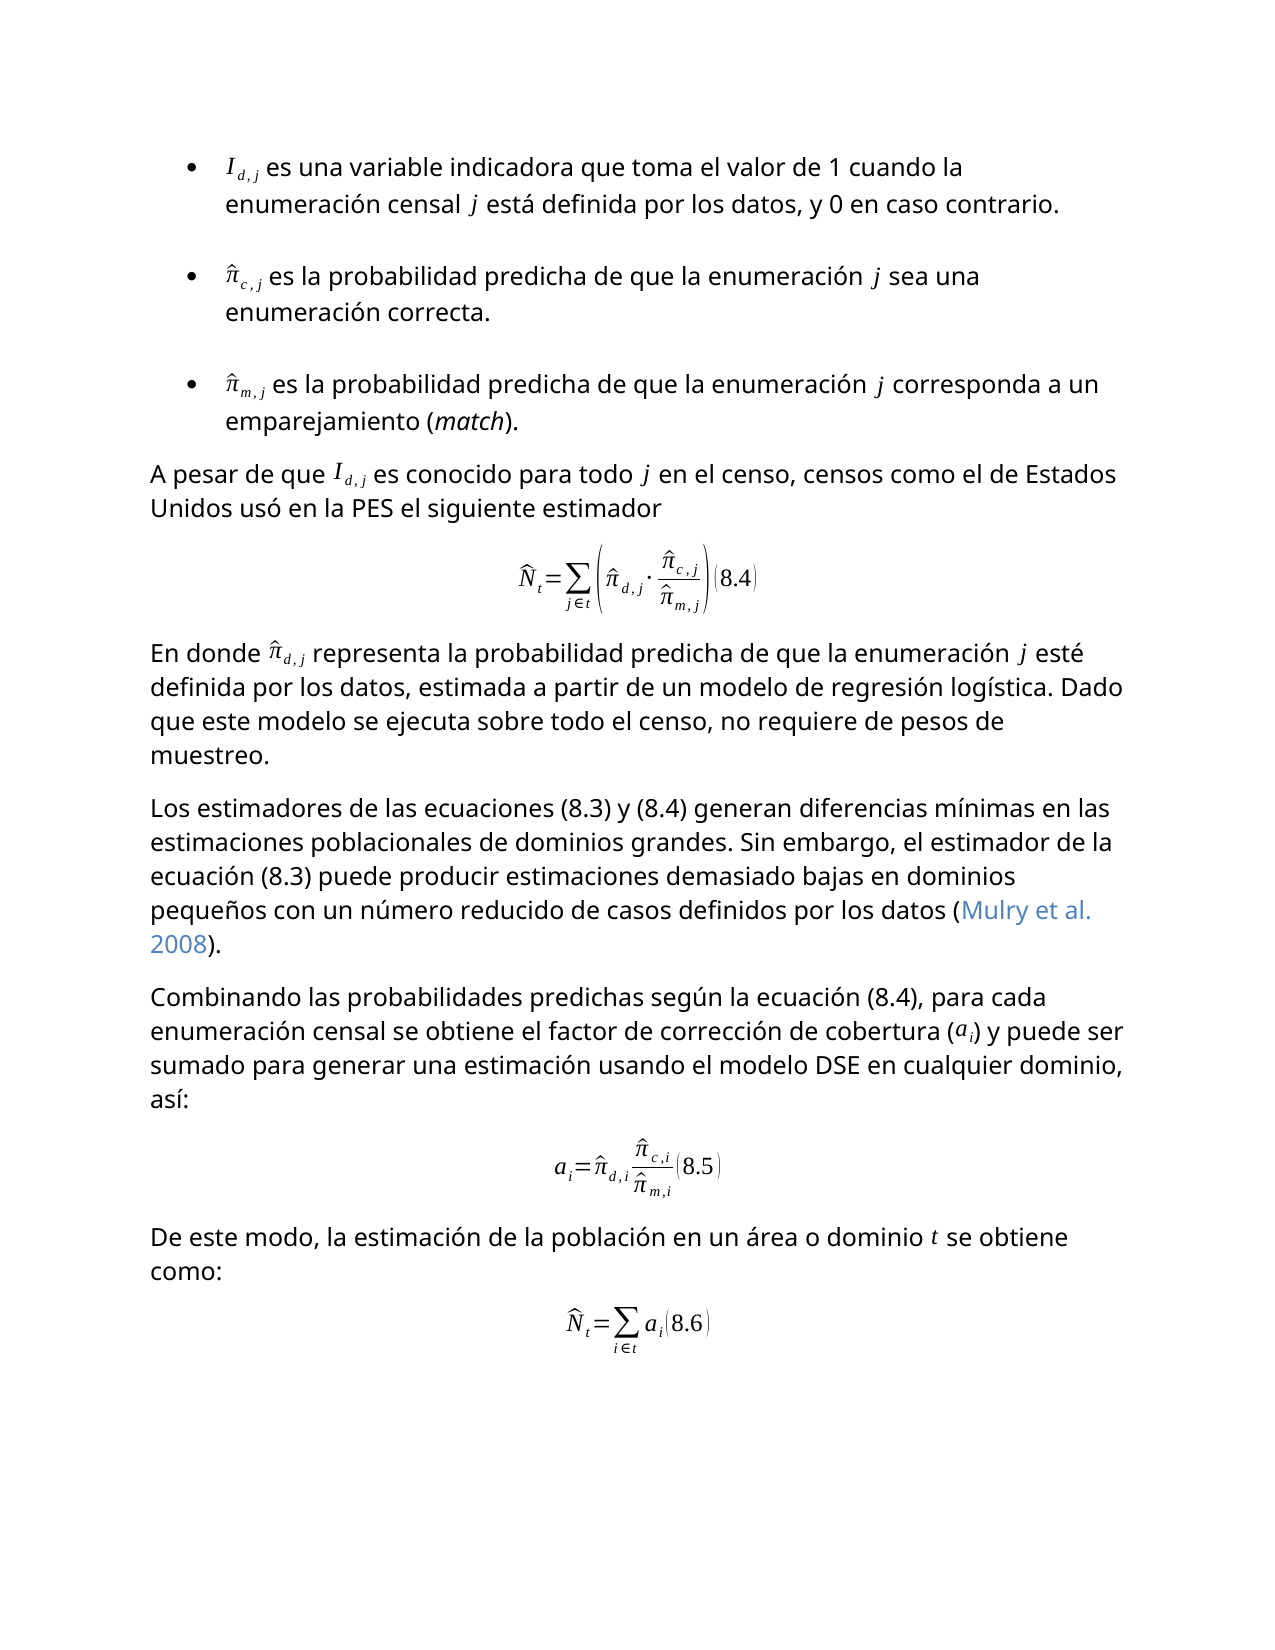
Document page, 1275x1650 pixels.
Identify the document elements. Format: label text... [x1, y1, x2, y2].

text Combinando las probabilidades predichas según la ecuación (8.4), para cada enumeración censal se obtiene el factor de corrección de cobertura () y puede ser sumado para generar una estimación usando el modelo DSE en cualquier dominio, así: [150, 979, 1125, 1116]
text En donde representa la probabilidad predicha de que la enumeración esté definida por los datos, estimada a partir de un modelo de regresión logística. Dado que este modelo se ejecuta sobre todo el censo, no requiere de pesos de muestreo. [150, 635, 1125, 771]
text Los estimadores de las ecuaciones (8.3) y (8.4) generan diferencias mínimas en las estimaciones poblacionales de dominios grandes. Sin embargo, el estimador de la ecuación (8.3) puede producir estimaciones demasiado bajas en dominios pequeños con un número reducido de casos definidos por los datos (Mulry et al. 2008). [150, 790, 1125, 961]
text De este modo, la estimación de la población en un área o dominio se obtiene como: [150, 1219, 1125, 1287]
text A pesar de que es conocido para todo en el censo, censos como el de Estados Unidos usó en la PES el siguiente estimador [150, 456, 1125, 524]
list es la probabilidad predicha de que la enumeración sea una enumeración correcta. [187, 258, 1125, 363]
list es la probabilidad predicha de que la enumeración corresponda a un emparejamiento (match). [187, 367, 1125, 437]
list es una variable indicadora que toma el valor de 1 cuando la enumeración censal está definida por los datos, y 0 en caso contrario. [187, 150, 1125, 255]
